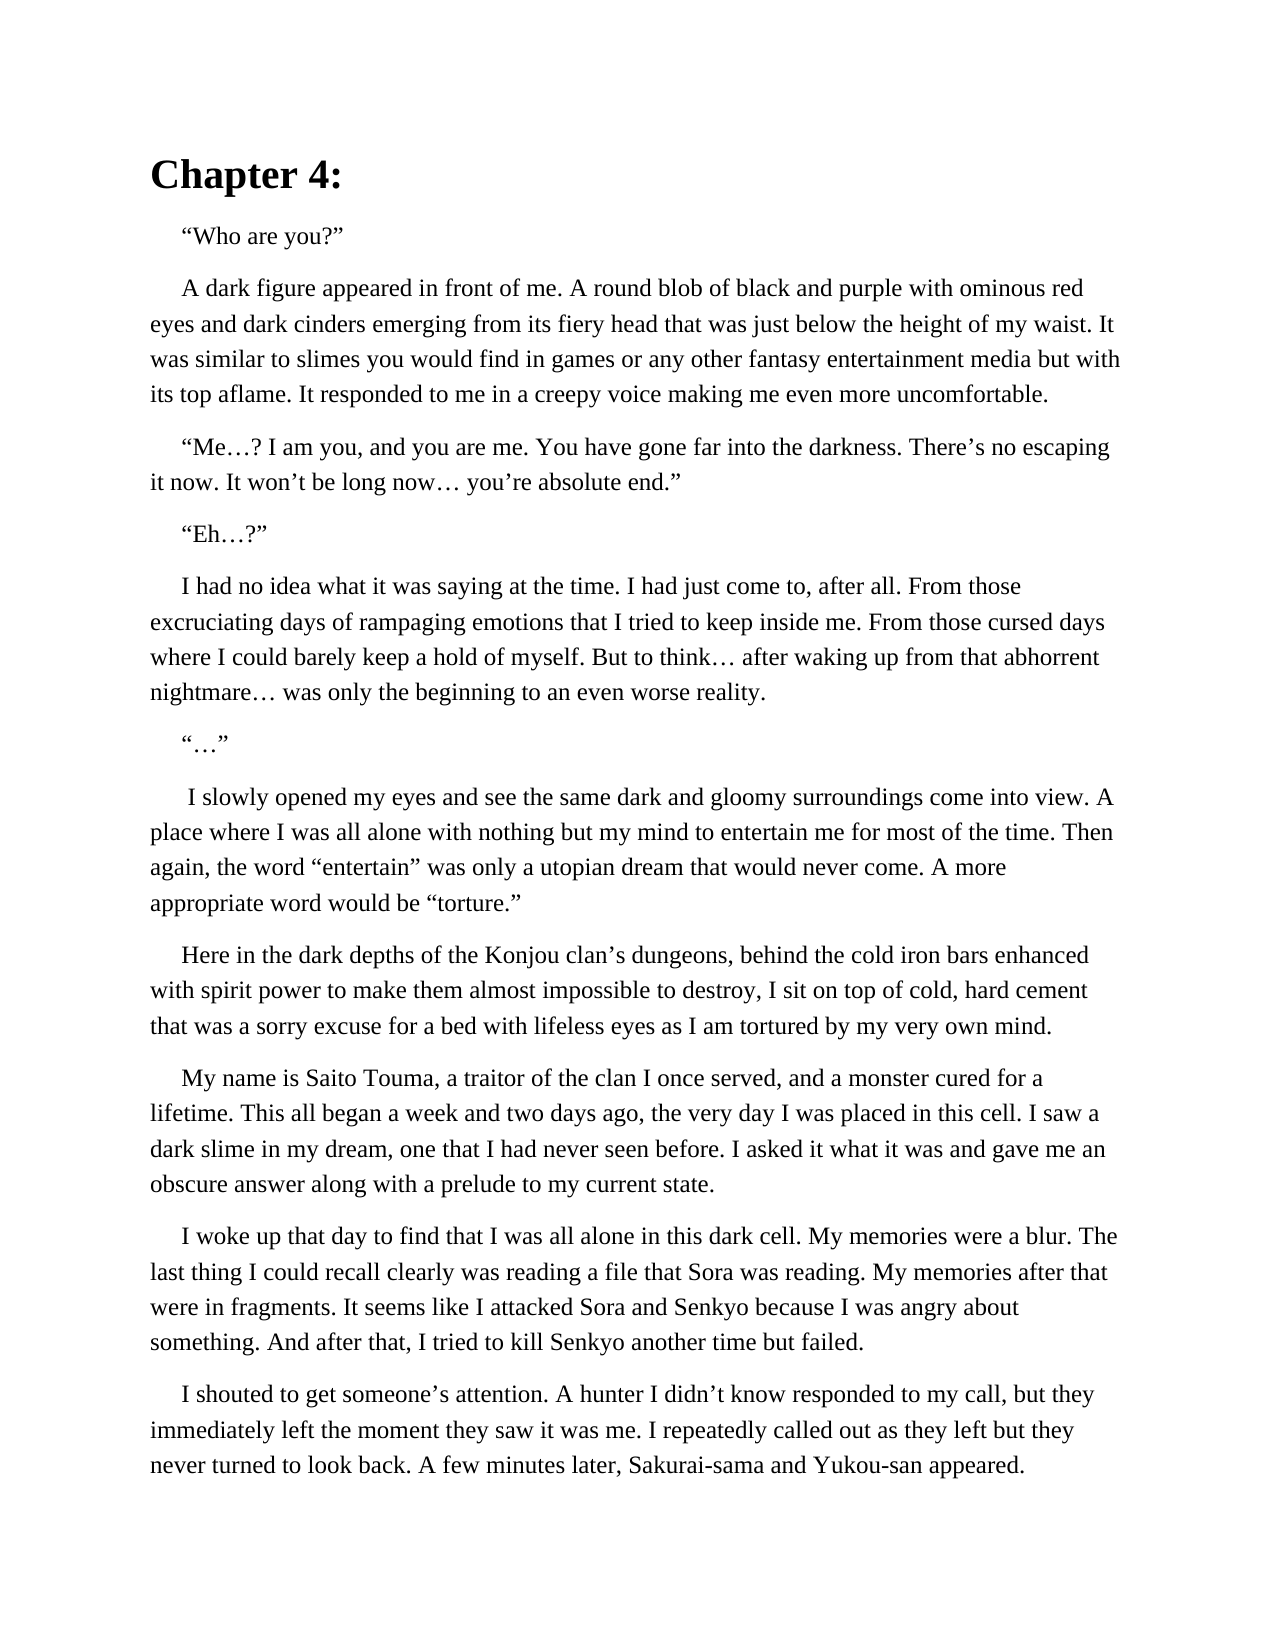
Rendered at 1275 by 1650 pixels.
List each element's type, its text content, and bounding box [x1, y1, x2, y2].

text Chapter 4: [150, 150, 1125, 198]
text “Who are you?” [150, 214, 1125, 250]
text I woke up that day to find that I was all alone in this dark cell. My memories were a blur. The last thing I could recall clearly was reading a file that Sora was reading. My memories after that were in fragments. It seems like I attacked Sora and Senkyo because I was angry about something. And after that, I tried to kill Senkyo another time but failed. [150, 1214, 1125, 1356]
text “Me…? I am you, and you are me. You have gone far into the darkness. There’s no escaping it now. It won’t be long now… you’re absolute end.” [150, 425, 1125, 496]
text I slowly opened my eyes and see the same dark and gloomy surroundings come into view. A place where I was all alone with nothing but my mind to entertain me for most of the time. Then again, the word “entertain” was only a utopian dream that would never come. A more appropriate word would be “torture.” [150, 775, 1125, 917]
text A dark figure appeared in front of me. A round blob of black and purple with ominous red eyes and dark cinders emerging from its fiery head that was just below the height of my waist. It was similar to slimes you would find in games or any other fantasy entertainment media but with its top aflame. It responded to me in a creepy voice making me even more uncomfortable. [150, 267, 1125, 408]
text My name is Saito Touma, a traitor of the clan I once served, and a monster cured for a lifetime. This all began a week and two days ago, the very day I was placed in this cell. I saw a dark slime in my dream, one that I had never seen before. I asked it what it was and gave me an obscure answer along with a prelude to my current state. [150, 1056, 1125, 1198]
text I had no idea what it was saying at the time. I had just come to, after all. From those excruciating days of rampaging emotions that I tried to keep inside me. From those cursed days where I could barely keep a hold of myself. But to think… after waking up from that abhorrent nightmare… was only the beginning to an even worse reality. [150, 564, 1125, 706]
text Here in the dark depths of the Konjou clan’s dungeons, behind the cold iron bars enhanced with spirit power to make them almost impossible to destroy, I sit on top of cold, hard cement that was a sorry excuse for a bed with lifeless eyes as I am tortured by my very own mind. [150, 933, 1125, 1039]
text “Eh…?” [150, 512, 1125, 548]
text “…” [150, 723, 1125, 758]
text I shouted to get someone’s attention. A hunter I didn’t know responded to my call, but they immediately left the moment they saw it was me. I repeatedly called out as they left but they never turned to look back. A few minutes later, Sakurai-sama and Yukou-san appeared. [150, 1373, 1125, 1479]
